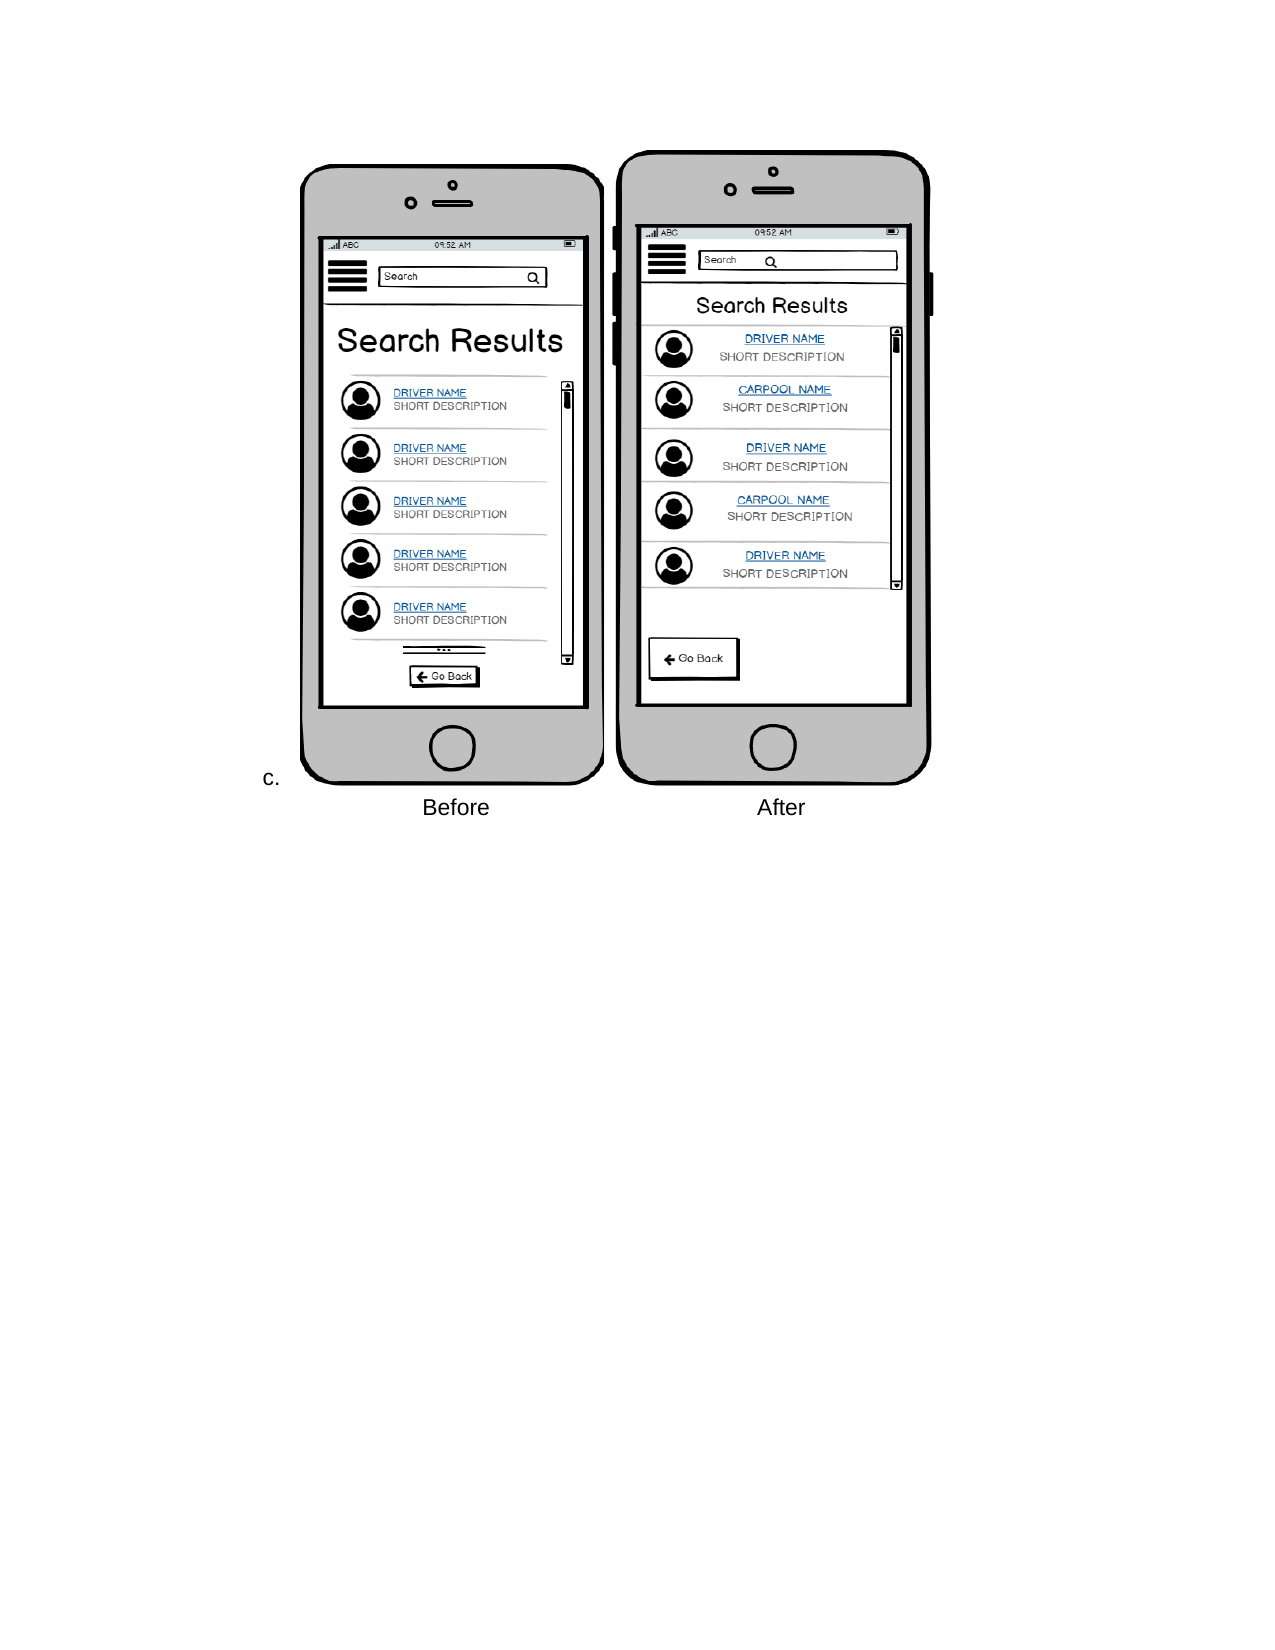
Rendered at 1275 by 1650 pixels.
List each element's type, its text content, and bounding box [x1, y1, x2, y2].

text Before After [225, 794, 1125, 820]
picture [300, 150, 941, 786]
